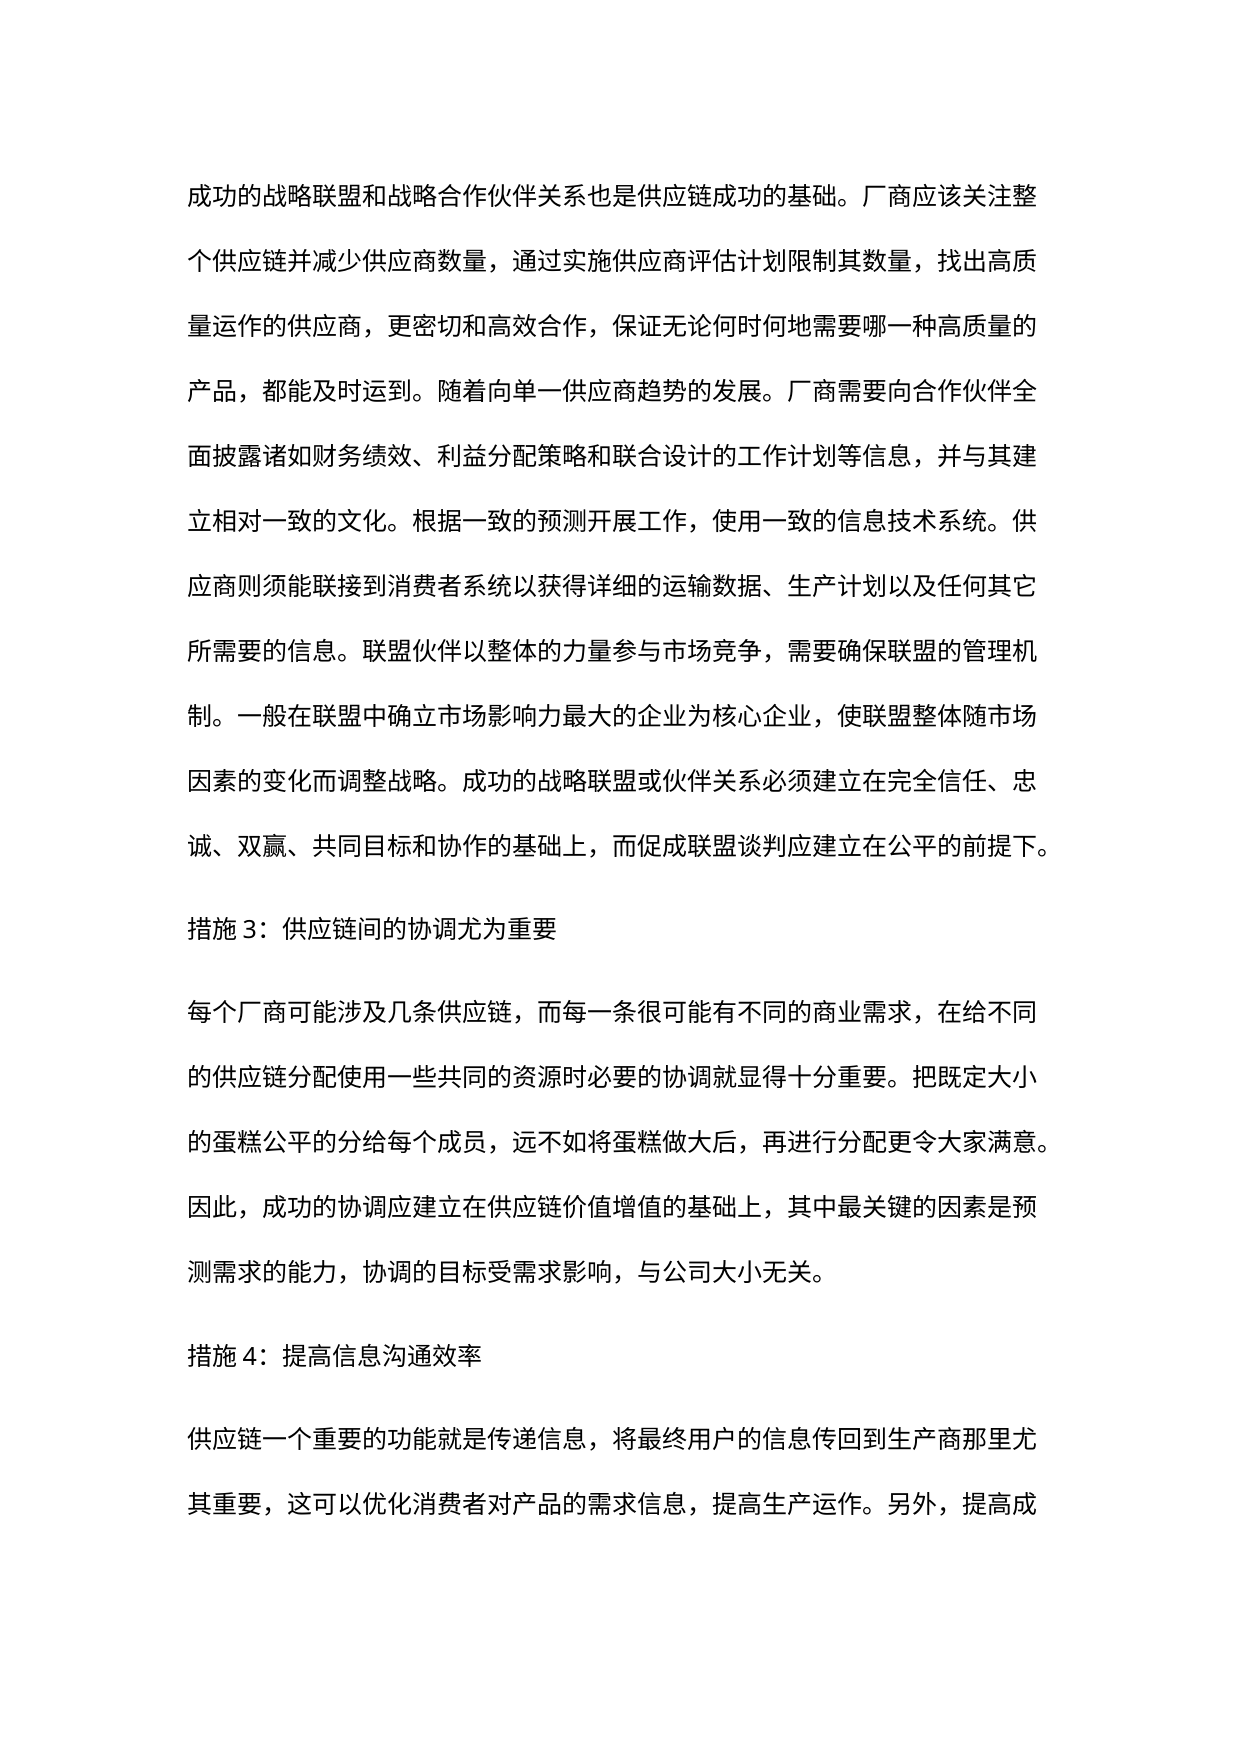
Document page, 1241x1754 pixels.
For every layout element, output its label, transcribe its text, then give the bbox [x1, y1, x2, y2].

text 成功的战略联盟和战略合作伙伴关系也是供应链成功的基础。厂商应该关注整个供应链并减少供应商数量，通过实施供应商评估计划限制其数量，找出高质量运作的供应商，更密切和高效合作，保证无论何时何地需要哪一种高质量的产品，都能及时运到。随着向单一供应商趋势的发展。厂商需要向合作伙伴全面披露诸如财务绩效、利益分配策略和联合设计的工作计划等信息，并与其建立相对一致的文化。根据一致的预测开展工作，使用一致的信息技术系统。供应商则须能联接到消费者系统以获得详细的运输数据、生产计划以及任何其它所需要的信息。联盟伙伴以整体的力量参与市场竞争，需要确保联盟的管理机制。一般在联盟中确立市场影响力最大的企业为核心企业，使联盟整体随市场因素的变化而调整战略。成功的战略联盟或伙伴关系必须建立在完全信任、忠诚、双赢、共同目标和协作的基础上，而促成联盟谈判应建立在公平的前提下。 [187, 162, 1053, 877]
text 每个厂商可能涉及几条供应链，而每一条很可能有不同的商业需求，在给不同的供应链分配使用一些共同的资源时必要的协调就显得十分重要。把既定大小的蛋糕公平的分给每个成员，远不如将蛋糕做大后，再进行分配更令大家满意。因此，成功的协调应建立在供应链价值增值的基础上，其中最关键的因素是预测需求的能力，协调的目标受需求影响，与公司大小无关。 [187, 978, 1053, 1303]
text 措施4：提高信息沟通效率 [187, 1322, 1053, 1387]
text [187, 1405, 1053, 1535]
text 措施3：供应链间的协调尤为重要 [187, 895, 1053, 960]
